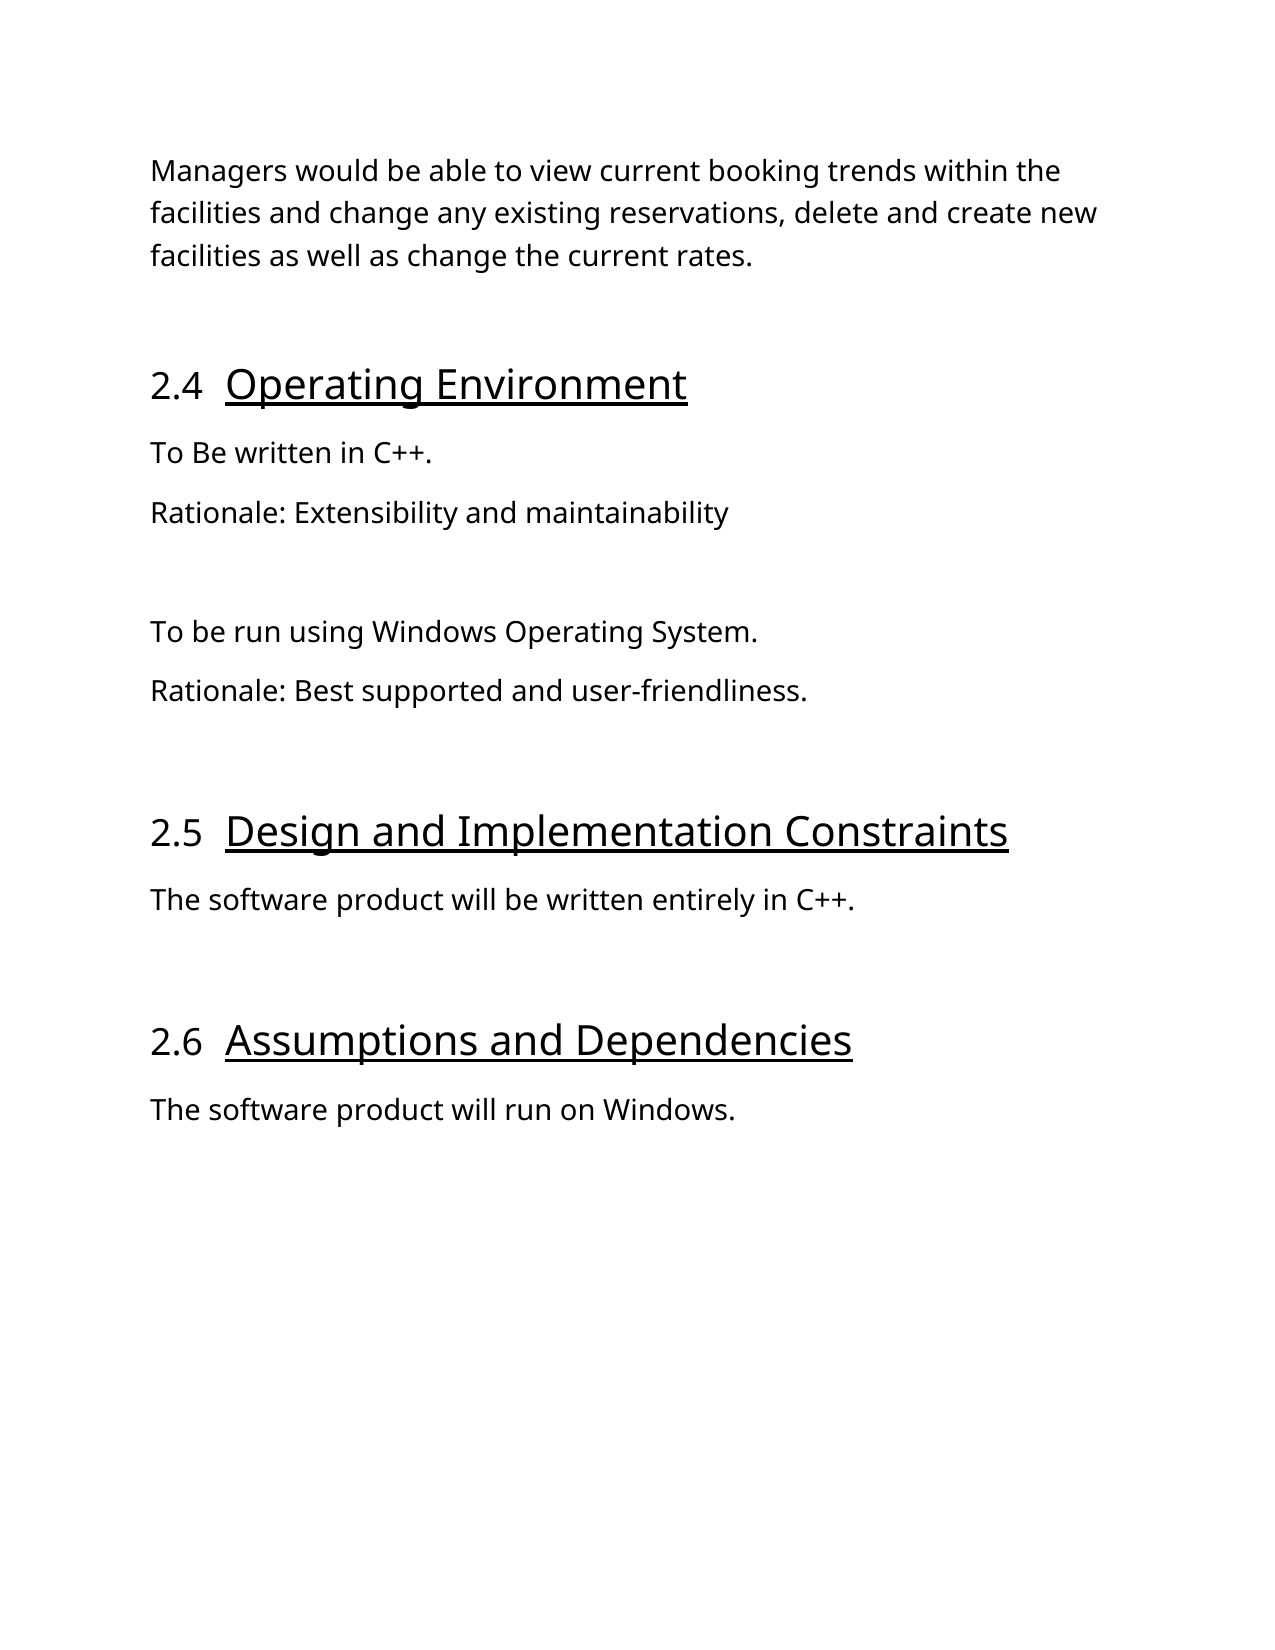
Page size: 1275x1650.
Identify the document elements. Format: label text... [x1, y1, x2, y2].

text To Be written in C++. [150, 432, 1125, 472]
text Rationale: Best supported and user-friendliness. [150, 670, 1125, 710]
text 2.4 Operating Environment [150, 354, 1125, 411]
text The software product will be written entirely in C++. [150, 879, 1125, 919]
text To be run using Windows Operating System. [150, 611, 1125, 651]
text 2.6 Assumptions and Dependencies [150, 1011, 1125, 1068]
text 2.5 Design and Implementation Constraints [150, 802, 1125, 858]
text The software product will run on Windows. [150, 1089, 1125, 1128]
text Managers would be able to view current booking trends within the facilities and change any existing reservations, delete and create new facilities as well as change the current rates. [150, 150, 1125, 275]
text Rationale: Extensibility and maintainability [150, 492, 1125, 532]
